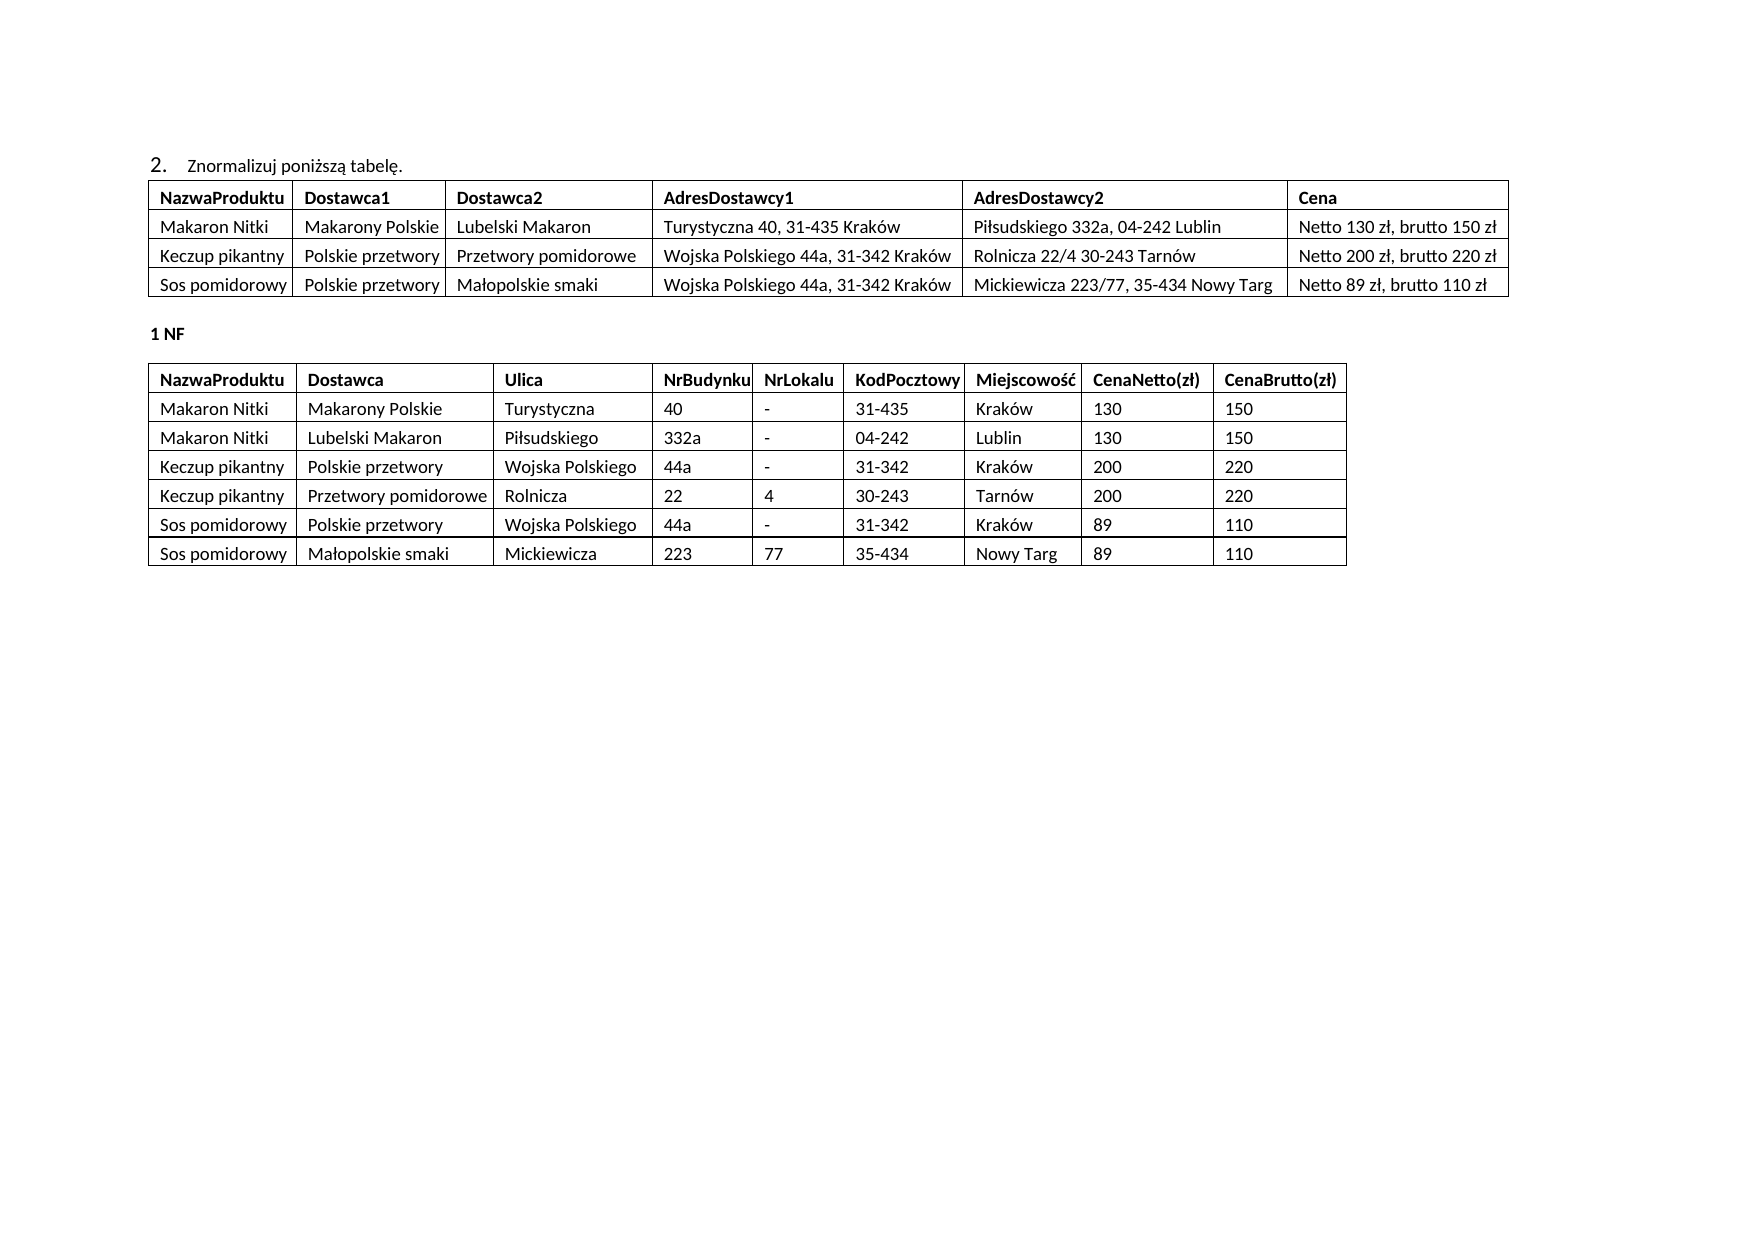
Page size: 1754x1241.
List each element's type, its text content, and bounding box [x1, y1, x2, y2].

table_cell 200 [1082, 480, 1213, 507]
table_cell 31-435 [844, 393, 964, 421]
list Znormalizuj poniższą tabelę. [150, 150, 1001, 178]
table_cell Sos pomidorowy [149, 538, 296, 565]
table_cell Makaron Nitki [149, 393, 296, 421]
table_cell 30-243 [844, 480, 964, 507]
table_cell Mickiewicza [494, 538, 652, 565]
table_cell 40 [653, 393, 752, 421]
table_header Dostawca2 [446, 181, 652, 209]
table_cell Kraków [965, 393, 1081, 421]
table_cell - [753, 422, 843, 449]
table_cell 220 [1214, 480, 1346, 507]
table_cell Wojska Polskiego 44a, 31-342 Kraków [653, 268, 962, 296]
table_cell 130 [1082, 393, 1213, 421]
table_cell Sos pomidorowy [149, 509, 296, 536]
table_cell 4 [753, 480, 843, 507]
table_header Dostawca [297, 364, 493, 392]
table_cell 223 [653, 538, 752, 565]
table_cell Lublin [965, 422, 1081, 449]
table_cell Wojska Polskiego [494, 509, 652, 536]
table_cell Polskie przetwory [297, 451, 493, 478]
table_cell 77 [753, 538, 843, 565]
table_cell 150 [1214, 393, 1346, 421]
table_cell Małopolskie smaki [297, 538, 493, 565]
table_cell 200 [1082, 451, 1213, 478]
table_cell 04-242 [844, 422, 964, 449]
table_header NrBudynku [653, 364, 752, 392]
table_cell Makaron Nitki [149, 210, 292, 238]
table_header KodPocztowy [844, 364, 964, 392]
table_cell Mickiewicza 223/77, 35-434 Nowy Targ [963, 268, 1287, 296]
table_header Ulica [494, 364, 652, 392]
table_cell Piłsudskiego 332a, 04-242 Lublin [963, 210, 1287, 238]
table_cell 89 [1082, 538, 1213, 565]
table_header NazwaProduktu [149, 181, 292, 209]
table_cell Sos pomidorowy [149, 268, 292, 296]
table_cell Kraków [965, 451, 1081, 478]
table_header Miejscowość [965, 364, 1081, 392]
table_cell Małopolskie smaki [446, 268, 652, 296]
table_cell Przetwory pomidorowe [297, 480, 493, 507]
table_cell Makarony Polskie [293, 210, 445, 238]
table_cell - [753, 451, 843, 478]
table_header NrLokalu [753, 364, 843, 392]
table_header Dostawca1 [293, 181, 445, 209]
table_cell - [753, 393, 843, 421]
table_header Cena [1288, 181, 1508, 209]
table_cell Nowy Targ [965, 538, 1081, 565]
table_header AdresDostawcy1 [653, 181, 962, 209]
table_cell Wojska Polskiego [494, 451, 652, 478]
table_cell Tarnów [965, 480, 1081, 507]
table_cell 130 [1082, 422, 1213, 449]
table_cell Keczup pikantny [149, 239, 292, 267]
text 1 NF [150, 322, 1604, 345]
table_header CenaBrutto(zł) [1214, 364, 1346, 392]
table_cell Polskie przetwory [297, 509, 493, 536]
table_header NazwaProduktu [149, 364, 296, 392]
table_cell Przetwory pomidorowe [446, 239, 652, 267]
table_cell Piłsudskiego [494, 422, 652, 449]
table_cell 220 [1214, 451, 1346, 478]
table_cell Keczup pikantny [149, 480, 296, 507]
table_cell Polskie przetwory [293, 268, 445, 296]
table_cell Lubelski Makaron [297, 422, 493, 449]
table_cell - [753, 509, 843, 536]
table_header AdresDostawcy2 [963, 181, 1287, 209]
table_cell 22 [653, 480, 752, 507]
table_cell Netto 200 zł, brutto 220 zł [1288, 239, 1508, 267]
table_cell 44a [653, 451, 752, 478]
table_cell Makarony Polskie [297, 393, 493, 421]
table_cell 110 [1214, 538, 1346, 565]
table_cell Turystyczna [494, 393, 652, 421]
table_cell 89 [1082, 509, 1213, 536]
table_cell Netto 89 zł, brutto 110 zł [1288, 268, 1508, 296]
table_cell 31-342 [844, 509, 964, 536]
table_header CenaNetto(zł) [1082, 364, 1213, 392]
table_cell Makaron Nitki [149, 422, 296, 449]
table_cell 31-342 [844, 451, 964, 478]
table_cell Rolnicza [494, 480, 652, 507]
table_cell 150 [1214, 422, 1346, 449]
table_cell Kraków [965, 509, 1081, 536]
table_cell Wojska Polskiego 44a, 31-342 Kraków [653, 239, 962, 267]
table_cell Polskie przetwory [293, 239, 445, 267]
table_cell Turystyczna 40, 31-435 Kraków [653, 210, 962, 238]
table_cell Keczup pikantny [149, 451, 296, 478]
table_cell Rolnicza 22/4 30-243 Tarnów [963, 239, 1287, 267]
table_cell 110 [1214, 509, 1346, 536]
table_cell 35-434 [844, 538, 964, 565]
table_cell Netto 130 zł, brutto 150 zł [1288, 210, 1508, 238]
table_cell 332a [653, 422, 752, 449]
table_cell 44a [653, 509, 752, 536]
table_cell Lubelski Makaron [446, 210, 652, 238]
